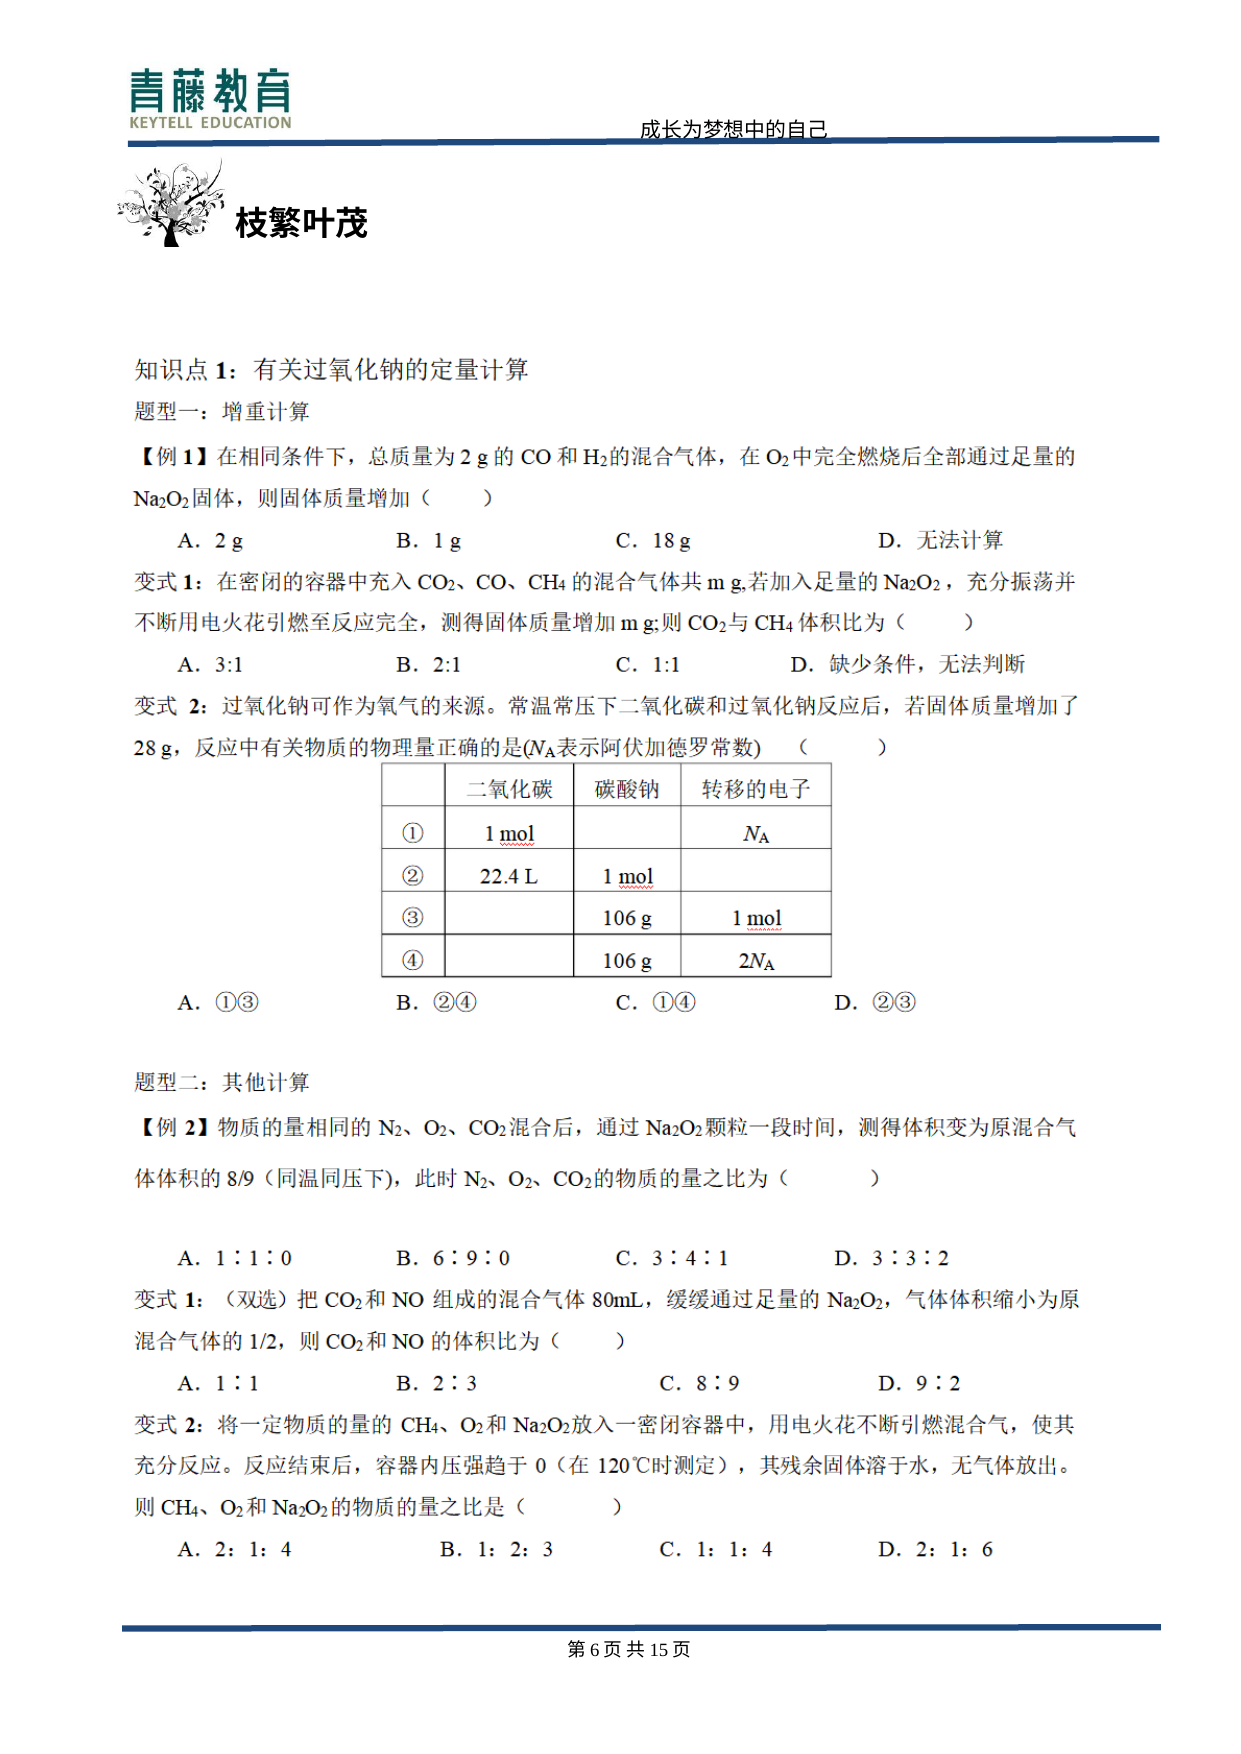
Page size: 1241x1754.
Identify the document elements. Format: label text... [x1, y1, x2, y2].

picture [113, 51, 303, 134]
picture [117, 155, 227, 247]
subtitle 枝繁叶茂 [117, 156, 1159, 286]
picture [117, 342, 1102, 1597]
